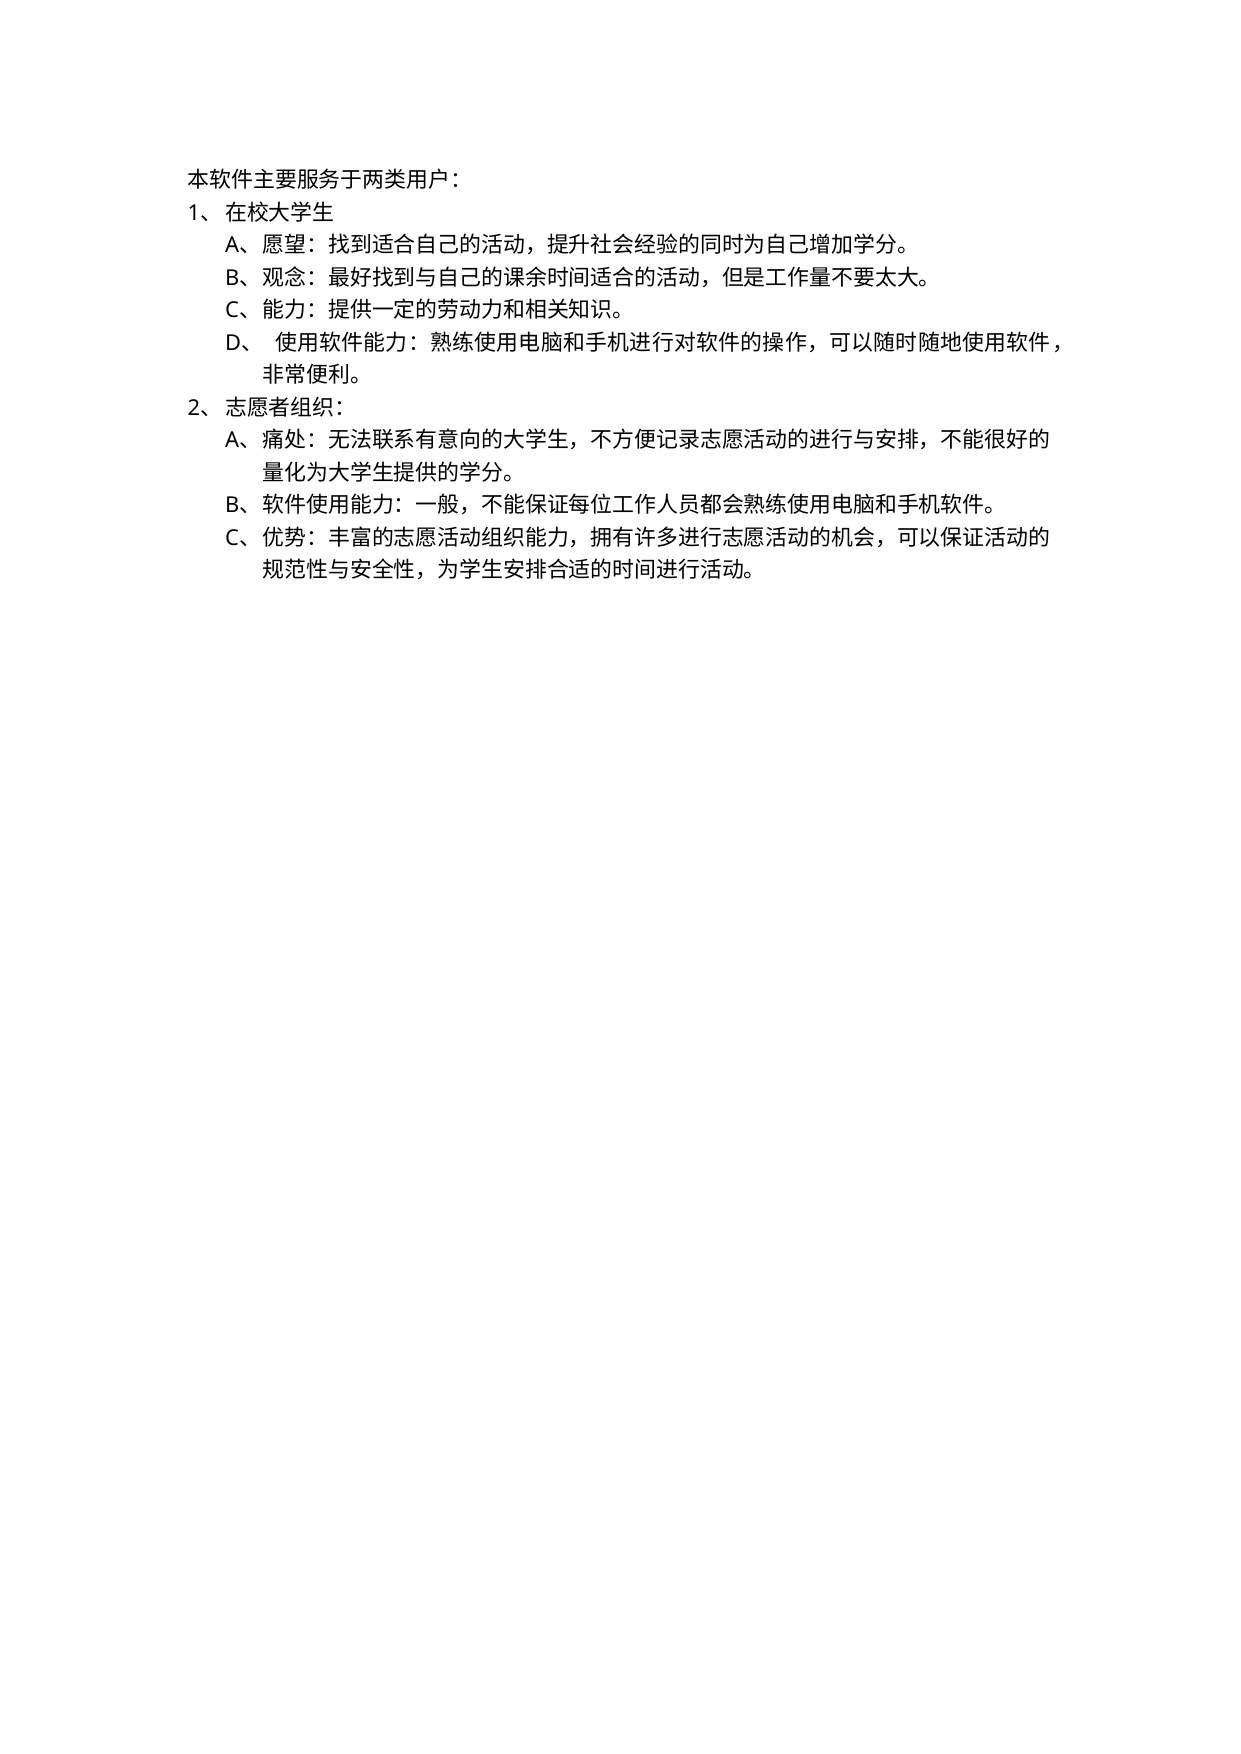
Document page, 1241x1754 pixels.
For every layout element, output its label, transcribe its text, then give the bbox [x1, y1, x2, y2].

text 本软件主要服务于两类用户： [187, 162, 1053, 194]
list 能力：提供一定的劳动力和相关知识。 [225, 292, 1053, 324]
list 软件使用能力：一般，不能保证每位工作人员都会熟练使用电脑和手机软件。 [225, 487, 1053, 519]
list 痛处：无法联系有意向的大学生，不方便记录志愿活动的进行与安排，不能很好的量化为大学生提供的学分。 [225, 422, 1053, 487]
list 观念：最好找到与自己的课余时间适合的活动，但是工作量不要太大。 [225, 259, 1053, 292]
list 志愿者组织： [187, 389, 1053, 422]
list 愿望：找到适合自己的活动，提升社会经验的同时为自己增加学分。 [225, 227, 1053, 259]
list 在校大学生 [187, 194, 1053, 227]
list 使用软件能力：熟练使用电脑和手机进行对软件的操作，可以随时随地使用软件，非常便利。 [225, 324, 1053, 389]
list 优势：丰富的志愿活动组织能力，拥有许多进行志愿活动的机会，可以保证活动的规范性与安全性，为学生安排合适的时间进行活动。 [225, 519, 1053, 584]
